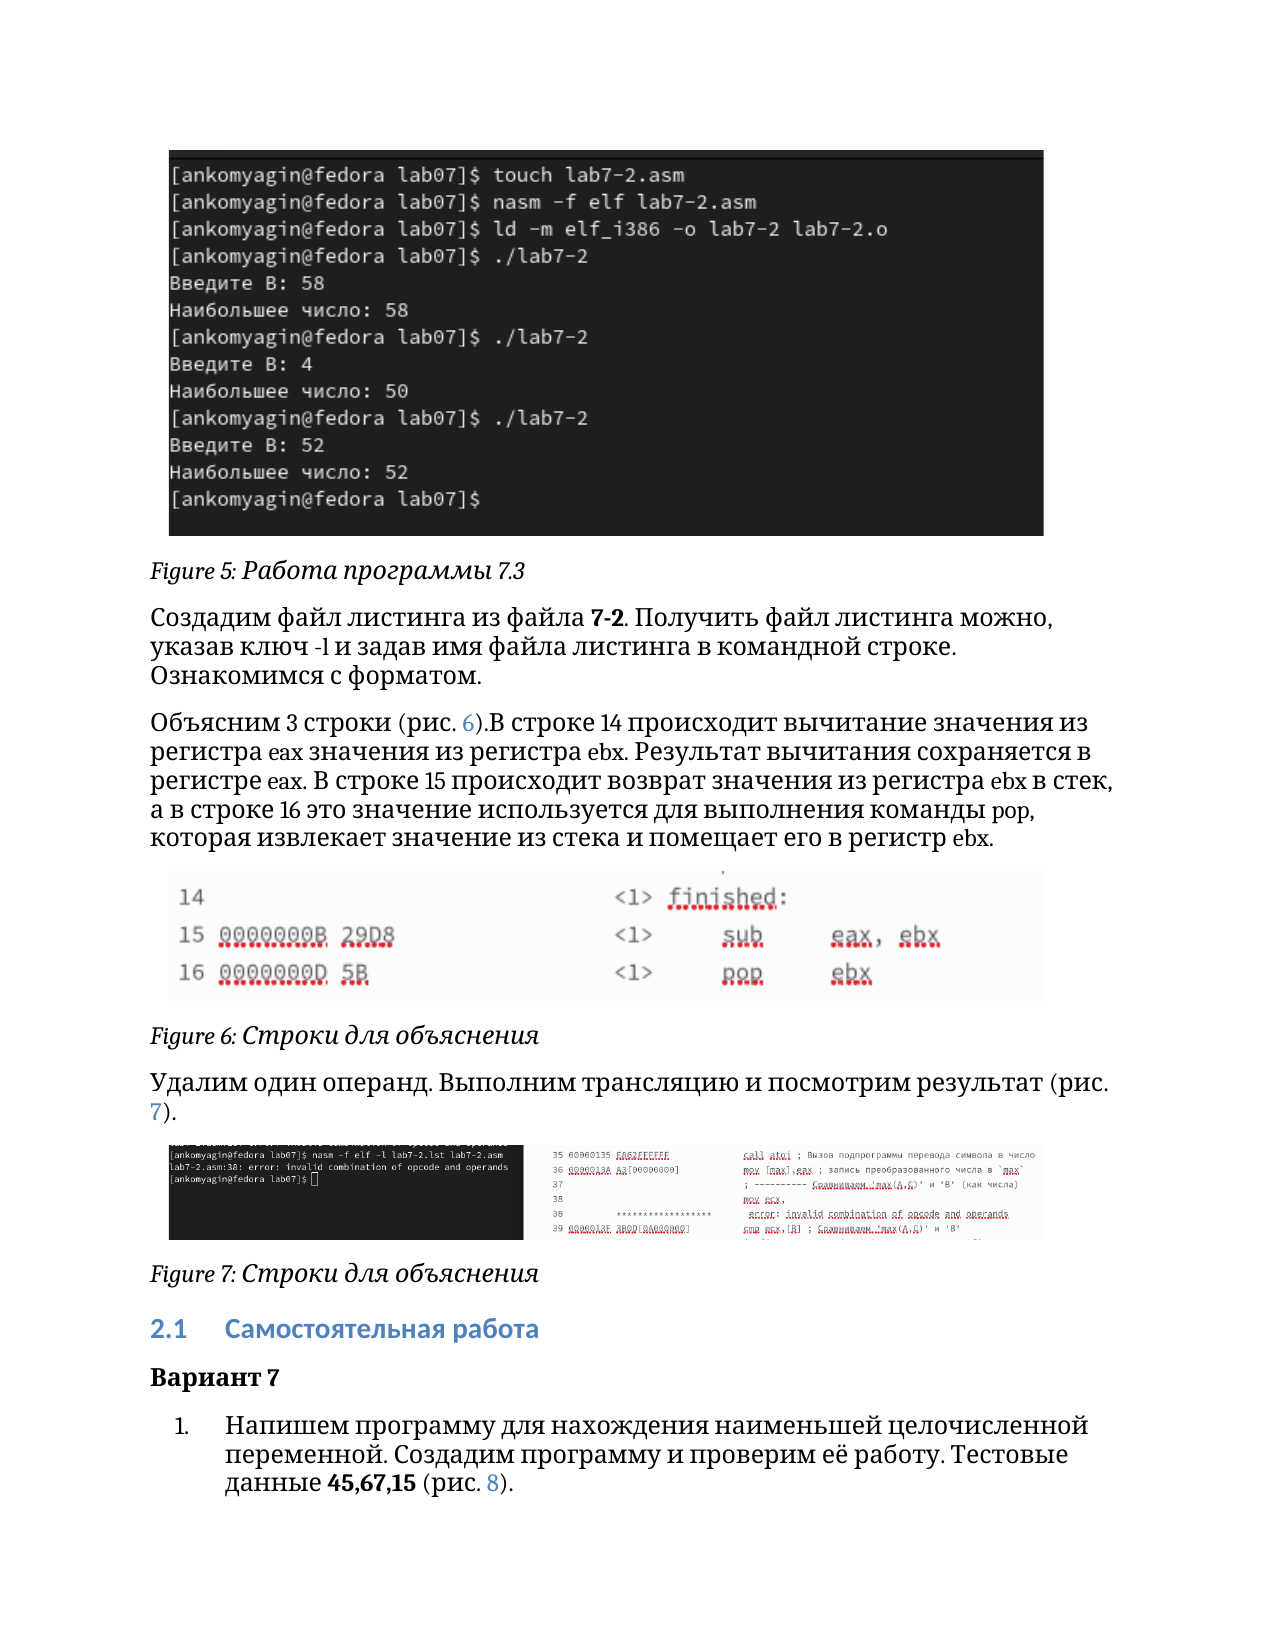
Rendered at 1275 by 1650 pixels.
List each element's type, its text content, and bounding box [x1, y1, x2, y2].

text Объясним 3 строки (рис. 6).В строке 14 происходит вычитание значения из регистра eax значения из регистра ebx. Результат вычитания сохраняется в регистре eax. В строке 15 происходит возврат значения из регистра ebx в стек, а в строке 16 это значение используется для выполнения команды pop, которая извлекает значение из стека и помещает его в регистр ebx. [150, 709, 1125, 853]
picture [168, 871, 1044, 1001]
subtitle 2.1 Самостоятельная работа [150, 1310, 1125, 1346]
text Вариант 7 [150, 1364, 1125, 1393]
text Создадим файл листинга из файла 7-2. Получить файл листинга можно, указав ключ -l и задав имя файла листинга в командной строке. Ознакомимся с форматом. [150, 604, 1125, 691]
text Удалим один операнд. Выполним трансляцию и посмотрим результат (рис. 7). [150, 1069, 1125, 1127]
text Figure 6: Строки для объяснения [150, 1022, 1125, 1051]
picture [168, 150, 1044, 536]
text Figure 5: Работа программы 7.3 [150, 557, 1125, 586]
picture [168, 1145, 1044, 1240]
list Напишем программу для нахождения наименьшей целочисленной переменной. Создадим программу и проверим её работу. Тестовые данные 45,67,15 (рис. 8). [175, 1412, 1125, 1498]
text Figure 7: Строки для объяснения [150, 1260, 1125, 1289]
